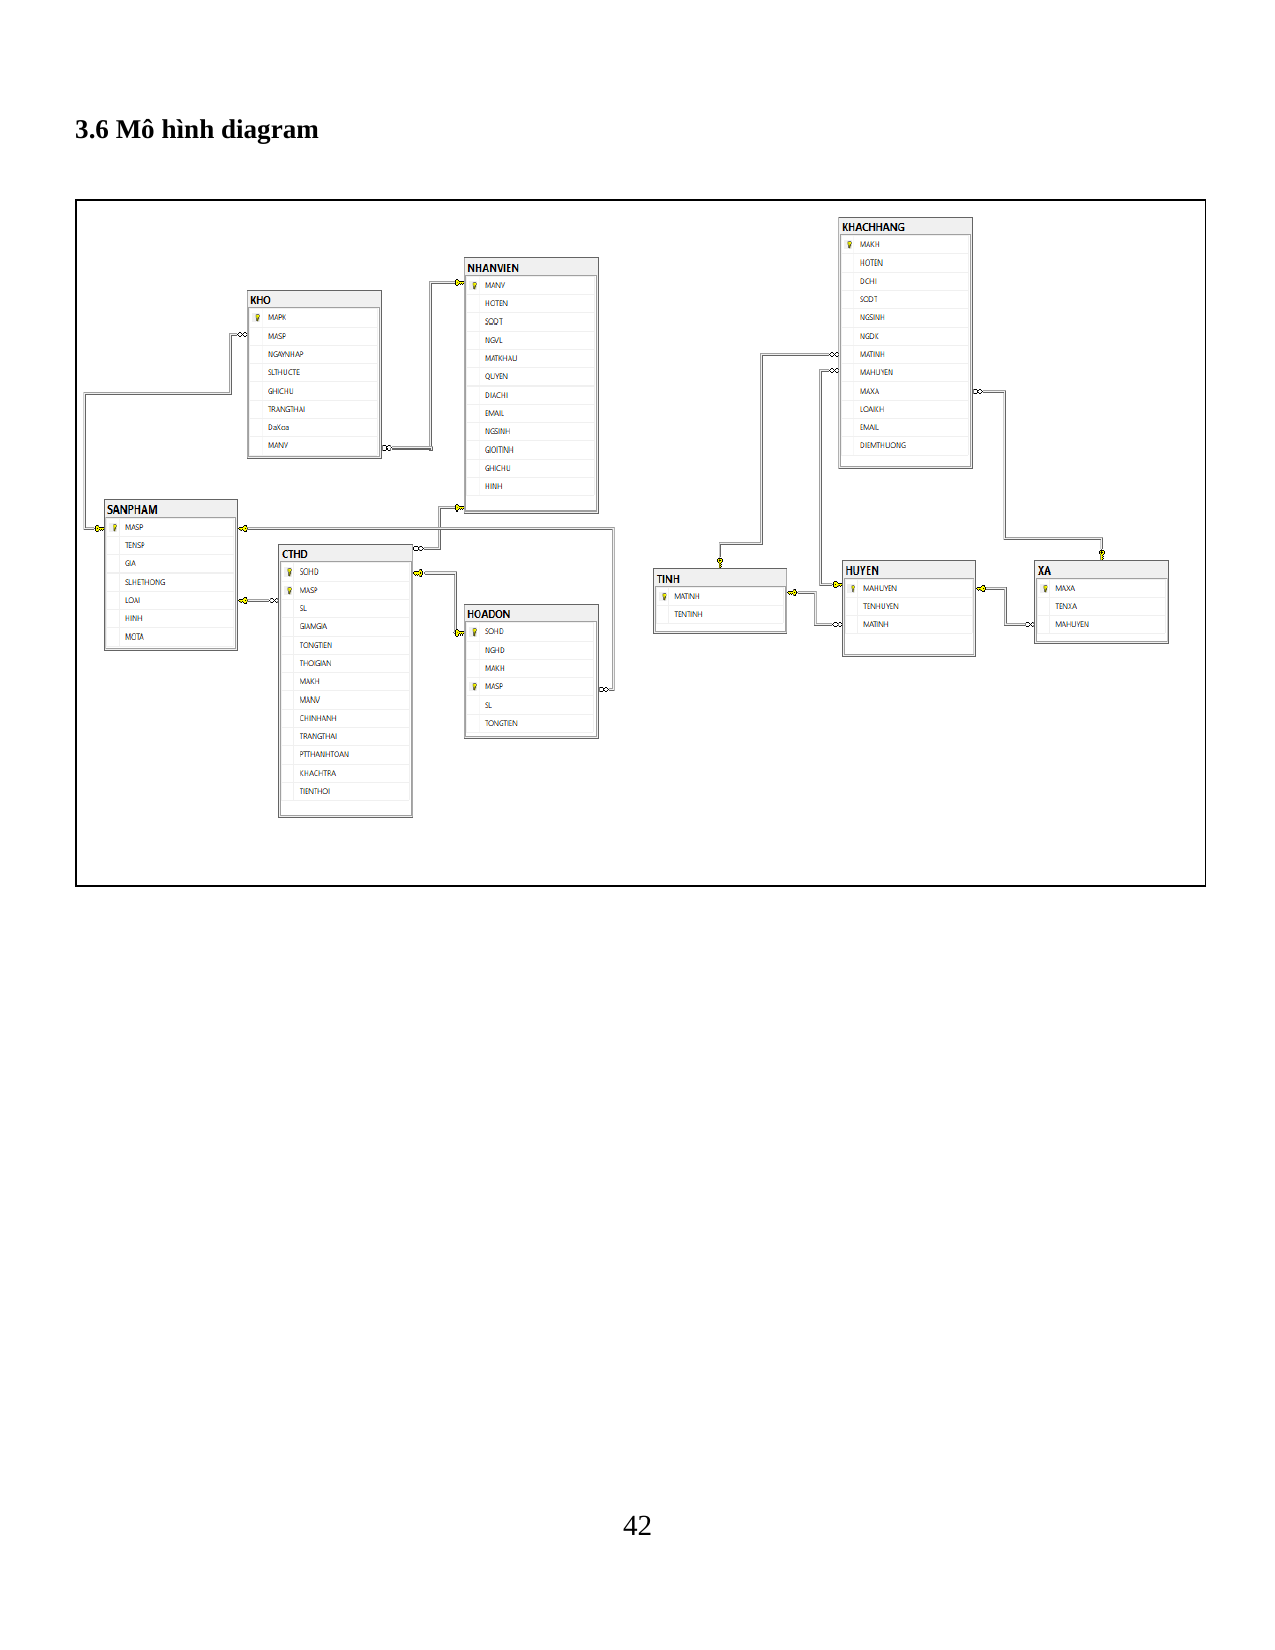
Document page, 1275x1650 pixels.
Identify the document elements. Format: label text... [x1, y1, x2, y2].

subtitle 3.6 Mô hình diagram [75, 113, 1200, 144]
picture [77, 201, 1205, 885]
